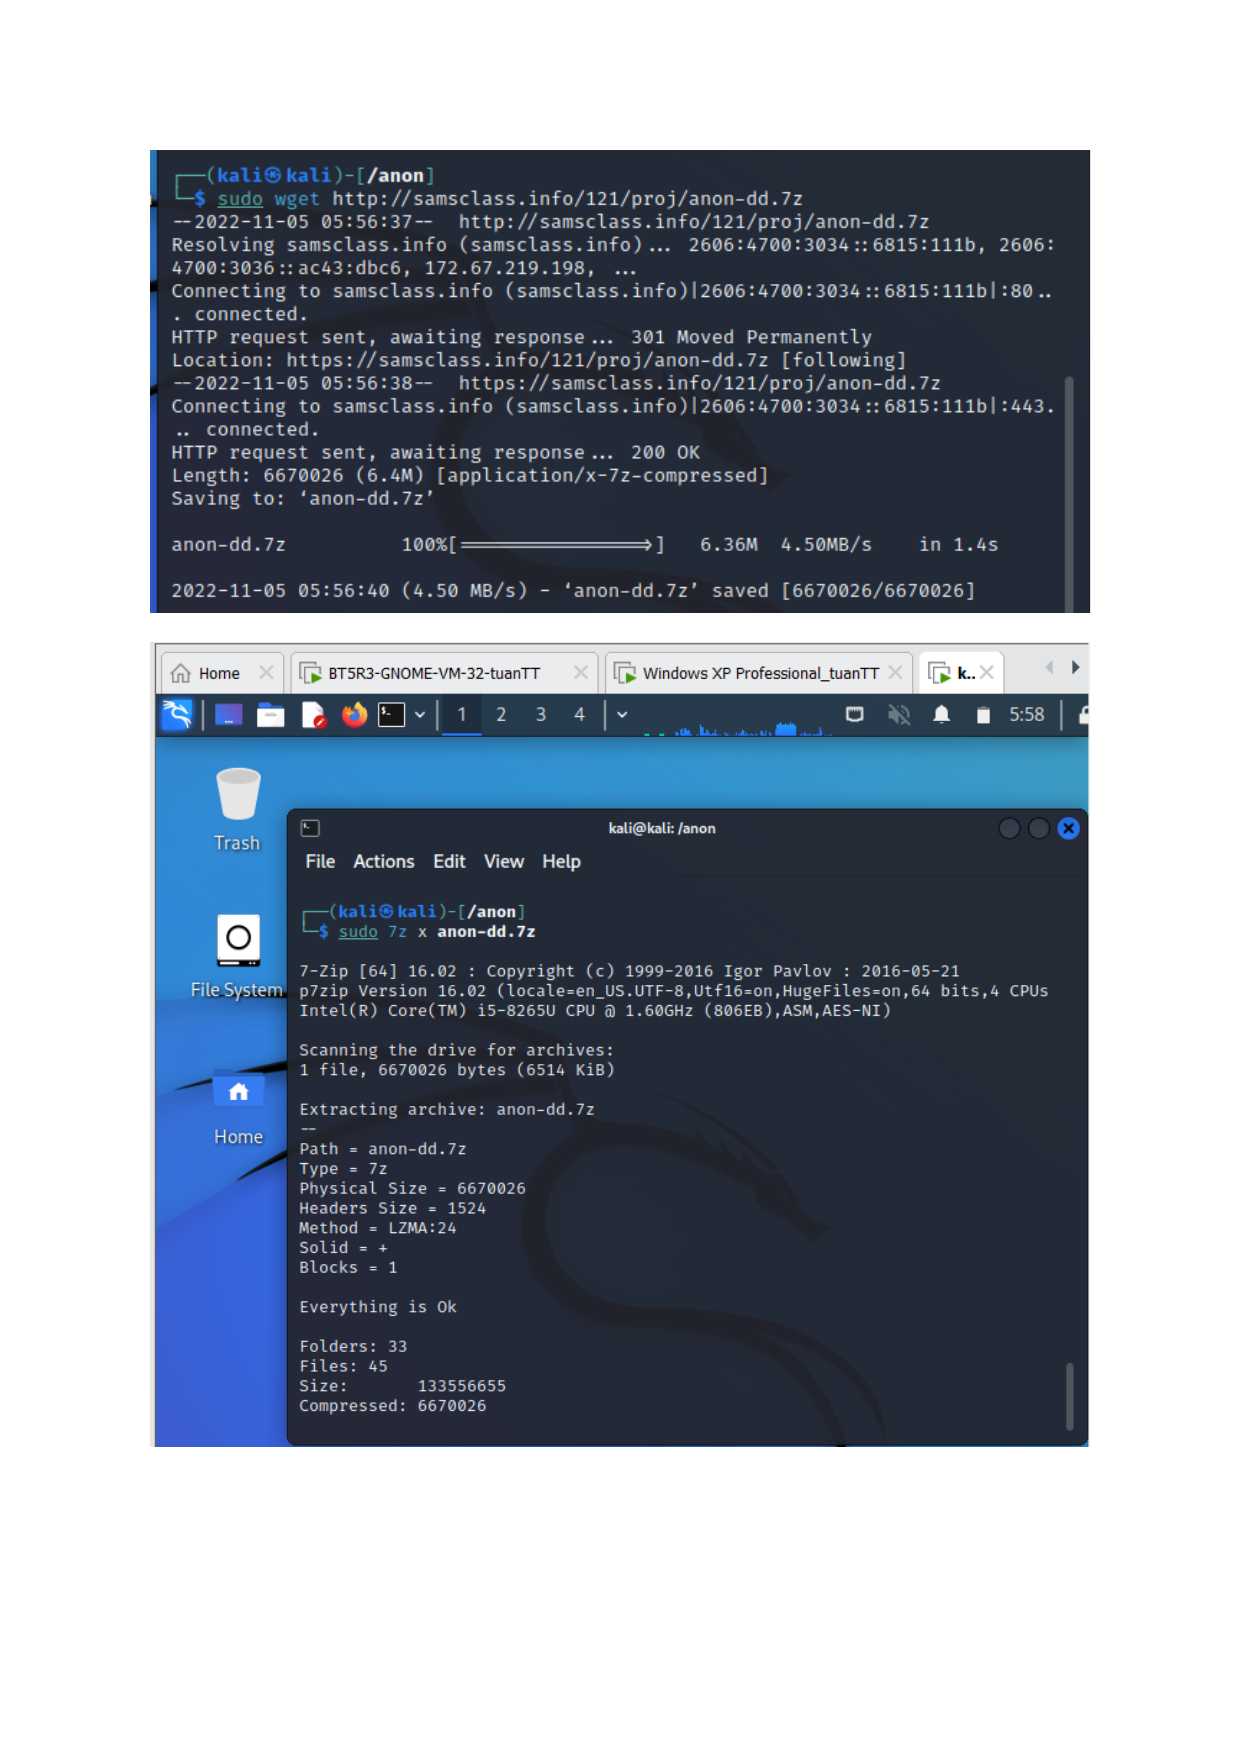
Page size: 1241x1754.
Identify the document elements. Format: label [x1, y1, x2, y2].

picture [150, 642, 1091, 1447]
picture [150, 150, 1091, 613]
